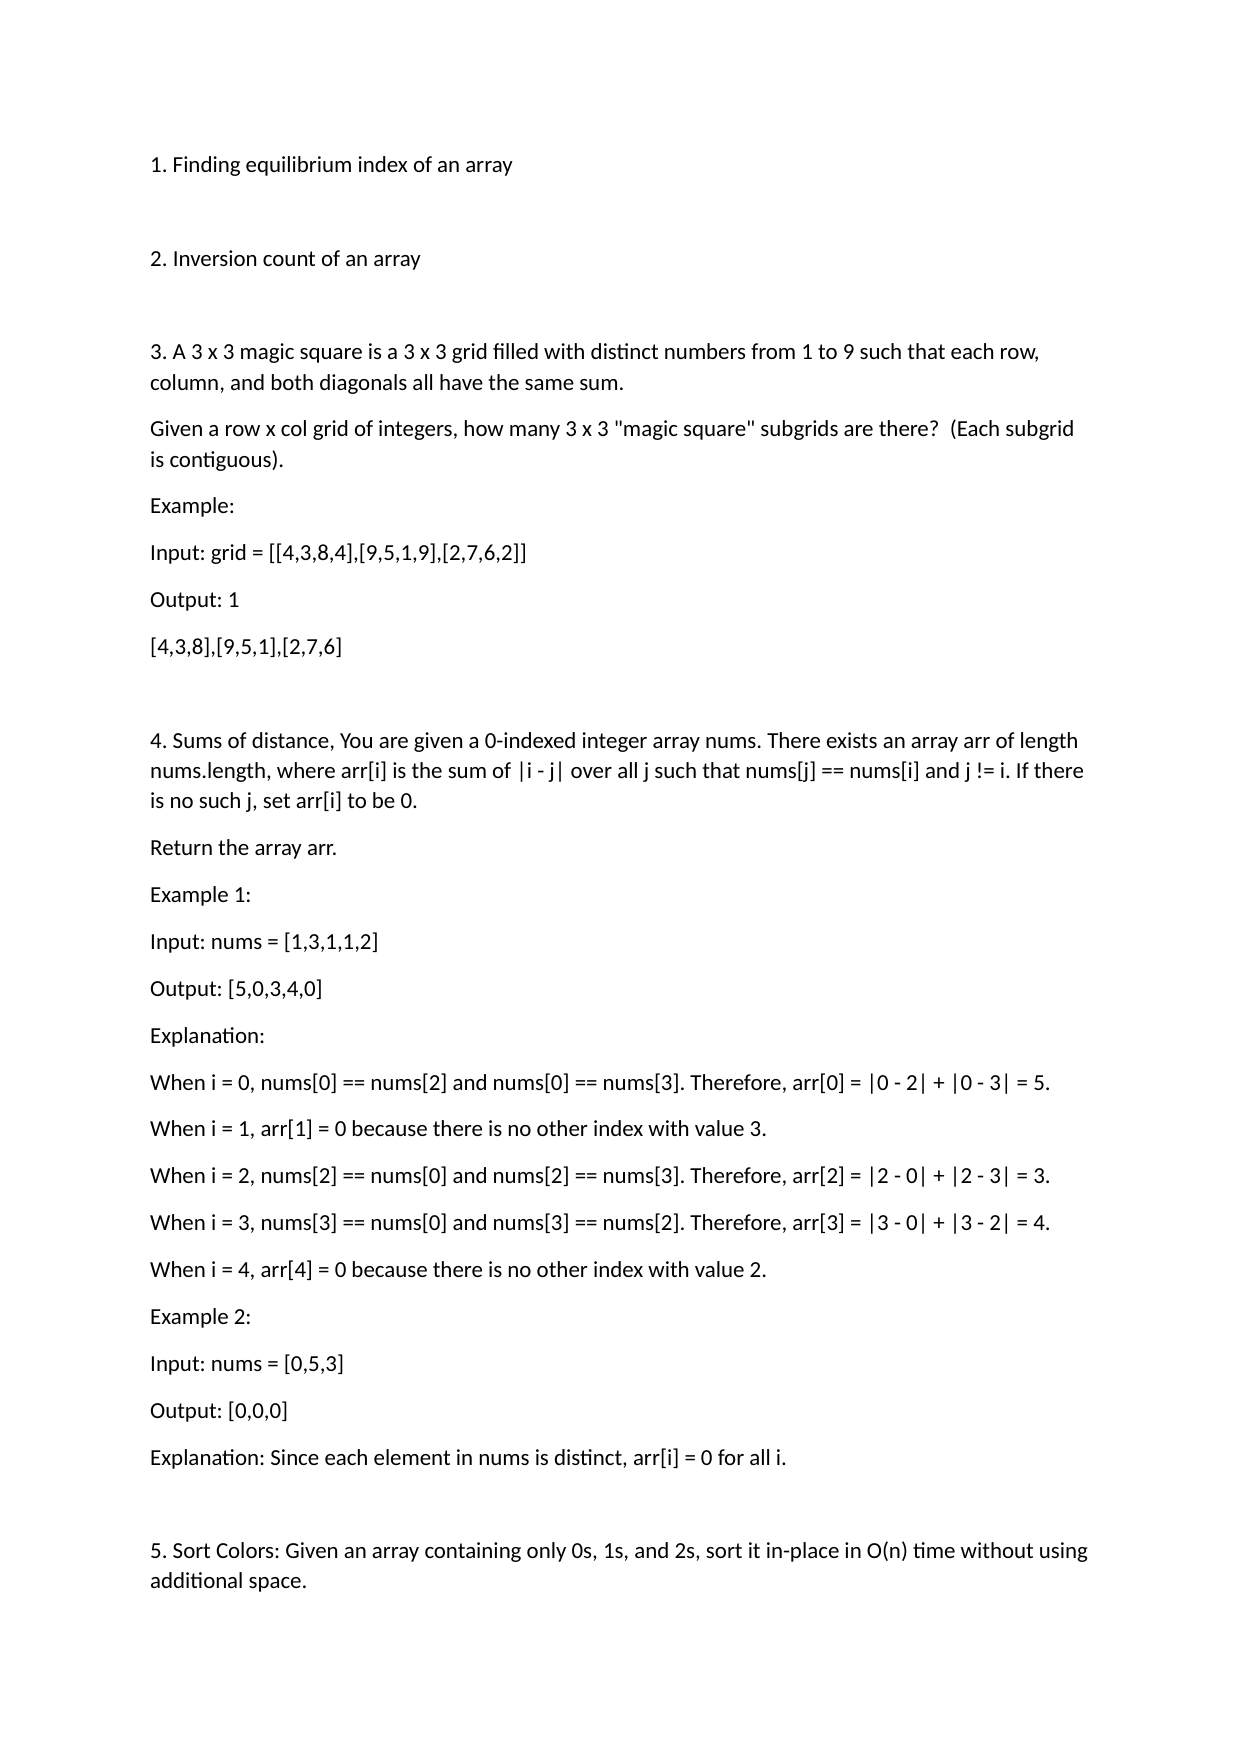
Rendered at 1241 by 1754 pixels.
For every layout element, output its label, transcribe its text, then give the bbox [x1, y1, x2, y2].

text Output: [5,0,3,4,0] [150, 974, 1090, 1002]
text 5. Sort Colors: Given an array containing only 0s, 1s, and 2s, sort it in-place in O(n) time without using additional space. [150, 1536, 1090, 1595]
text When i = 1, arr[1] = 0 because there is no other index with value 3. [150, 1114, 1090, 1143]
text [4,3,8],[9,5,1],[2,7,6] [150, 632, 1090, 660]
text Example 2: [150, 1302, 1090, 1330]
text Return the array arr. [150, 833, 1090, 861]
text When i = 3, nums[3] == nums[0] and nums[3] == nums[2]. Therefore, arr[3] = |3 - 0| + |3 - 2| = 4. [150, 1208, 1090, 1236]
text 3. A 3 x 3 magic square is a 3 x 3 grid filled with distinct numbers from 1 to 9 such that each row, column, and both diagonals all have the same sum. [150, 337, 1090, 396]
text Explanation: Since each element in nums is distinct, arr[i] = 0 for all i. [150, 1443, 1090, 1471]
text 4. Sums of distance, You are given a 0-indexed integer array nums. There exists an array arr of length nums.length, where arr[i] is the sum of |i - j| over all j such that nums[j] == nums[i] and j != i. If there is no such j, set arr[i] to be 0. [150, 726, 1090, 814]
text 2. Inversion count of an array [150, 244, 1090, 272]
text Output: 1 [150, 585, 1090, 613]
text Input: nums = [1,3,1,1,2] [150, 927, 1090, 955]
text Input: nums = [0,5,3] [150, 1349, 1090, 1377]
text When i = 0, nums[0] == nums[2] and nums[0] == nums[3]. Therefore, arr[0] = |0 - 2| + |0 - 3| = 5. [150, 1068, 1090, 1096]
text 1. Finding equilibrium index of an array [150, 150, 1090, 178]
text When i = 4, arr[4] = 0 because there is no other index with value 2. [150, 1255, 1090, 1283]
text Given a row x col grid of integers, how many 3 x 3 "magic square" subgrids are there? (Each subgrid is contiguous). [150, 414, 1090, 473]
text When i = 2, nums[2] == nums[0] and nums[2] == nums[3]. Therefore, arr[2] = |2 - 0| + |2 - 3| = 3. [150, 1161, 1090, 1189]
text Example: [150, 492, 1090, 520]
text Explanation: [150, 1021, 1090, 1049]
text Example 1: [150, 880, 1090, 908]
text Output: [0,0,0] [150, 1396, 1090, 1424]
text Input: grid = [[4,3,8,4],[9,5,1,9],[2,7,6,2]] [150, 538, 1090, 567]
